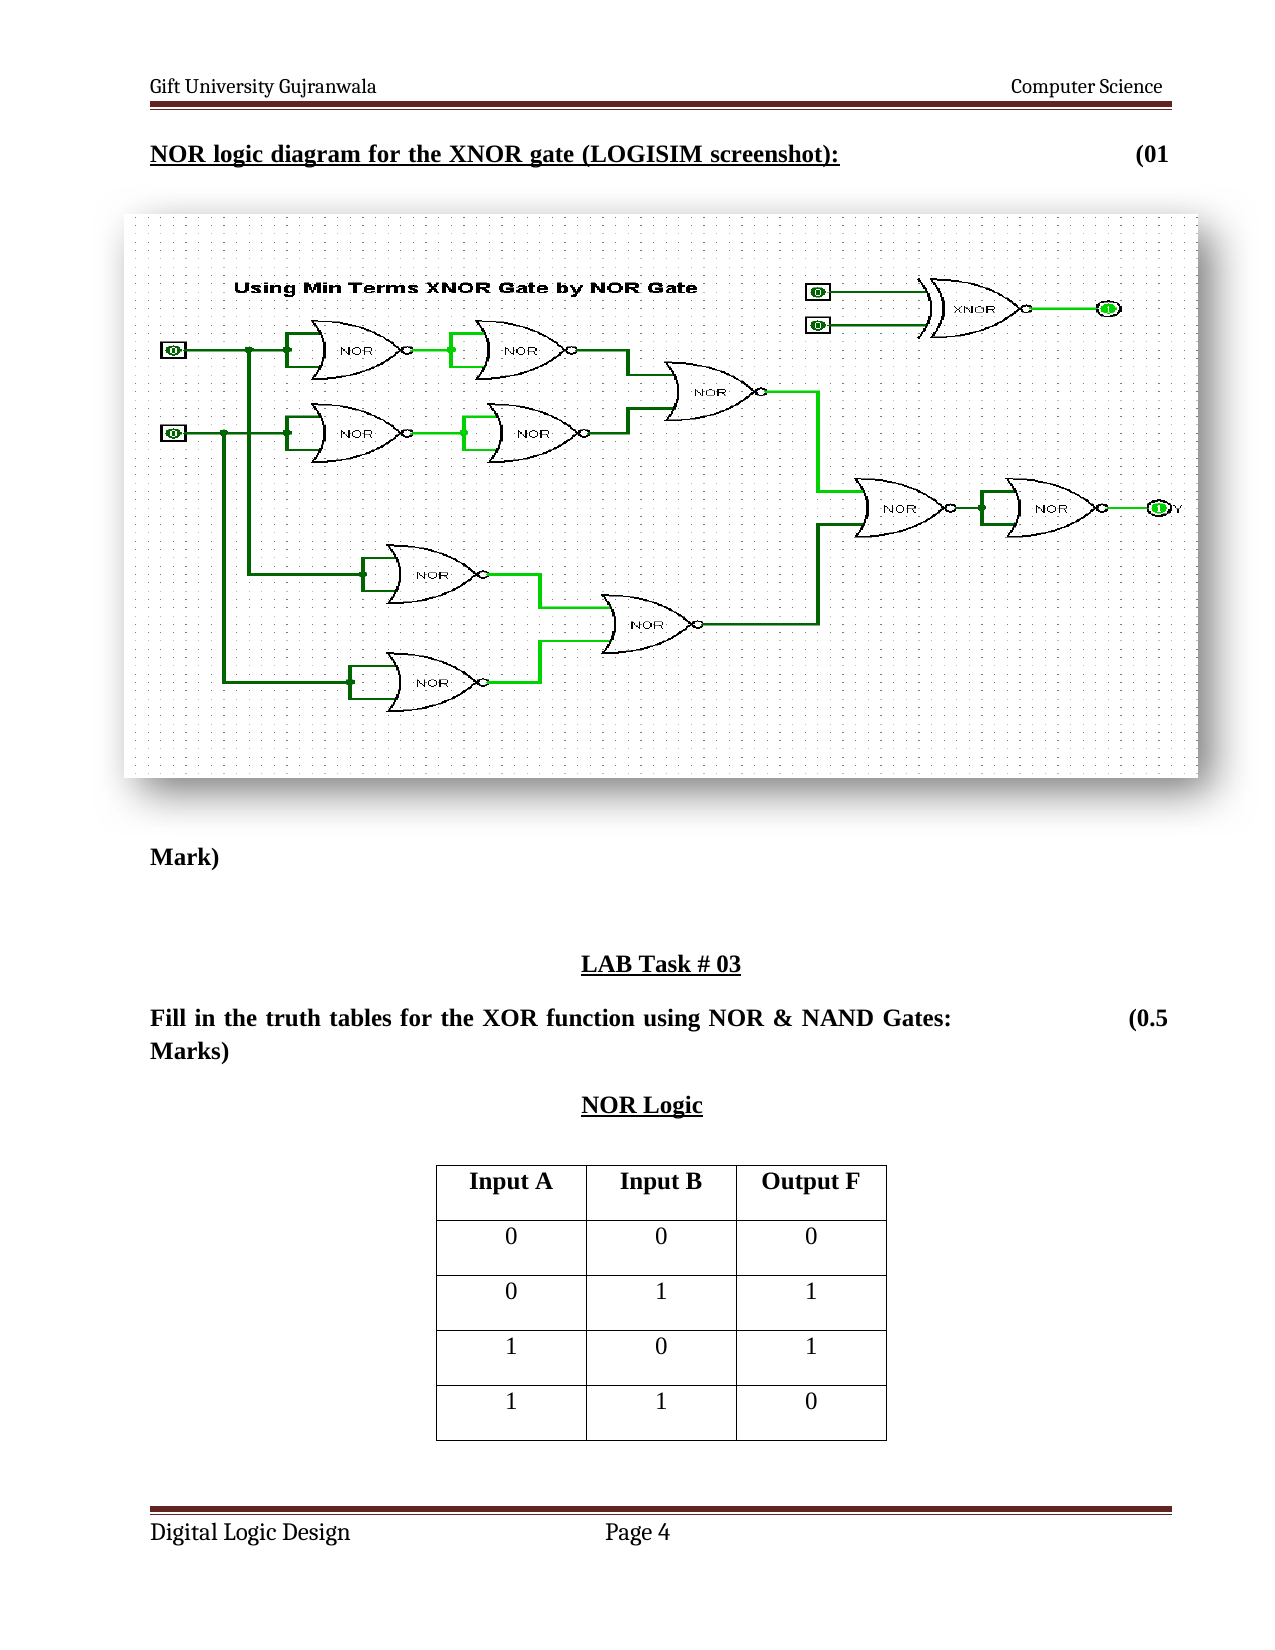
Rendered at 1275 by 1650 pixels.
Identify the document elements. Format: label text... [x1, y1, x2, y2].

text NOR Logic [225, 1090, 1172, 1119]
table_cell 1 [737, 1276, 886, 1330]
text NOR logic diagram for the XNOR gate (LOGISIM screenshot): (01 Mark) [150, 139, 1172, 200]
table_cell 1 [437, 1331, 586, 1385]
table_cell 0 [437, 1276, 586, 1330]
table_cell 1 [587, 1386, 736, 1440]
text LAB Task # 03 [150, 949, 1172, 978]
table_header Output F [737, 1166, 886, 1220]
table_header Input A [437, 1166, 586, 1220]
table_cell 1 [437, 1386, 586, 1440]
table_cell 0 [587, 1221, 736, 1275]
text Fill in the truth tables for the XOR function using NOR & NAND Gates: (0.5 Marks) [150, 1003, 1172, 1065]
table_cell 0 [587, 1331, 736, 1385]
table_cell 0 [737, 1386, 886, 1440]
picture [124, 214, 1198, 778]
table_header Input B [587, 1166, 736, 1220]
text NOR logic diagram for the XNOR gate (LOGISIM screenshot): (01 Mark) [150, 822, 1172, 870]
table_cell 1 [737, 1331, 886, 1385]
table_cell 0 [737, 1221, 886, 1275]
table_cell 0 [437, 1221, 586, 1275]
table_cell 1 [587, 1276, 736, 1330]
